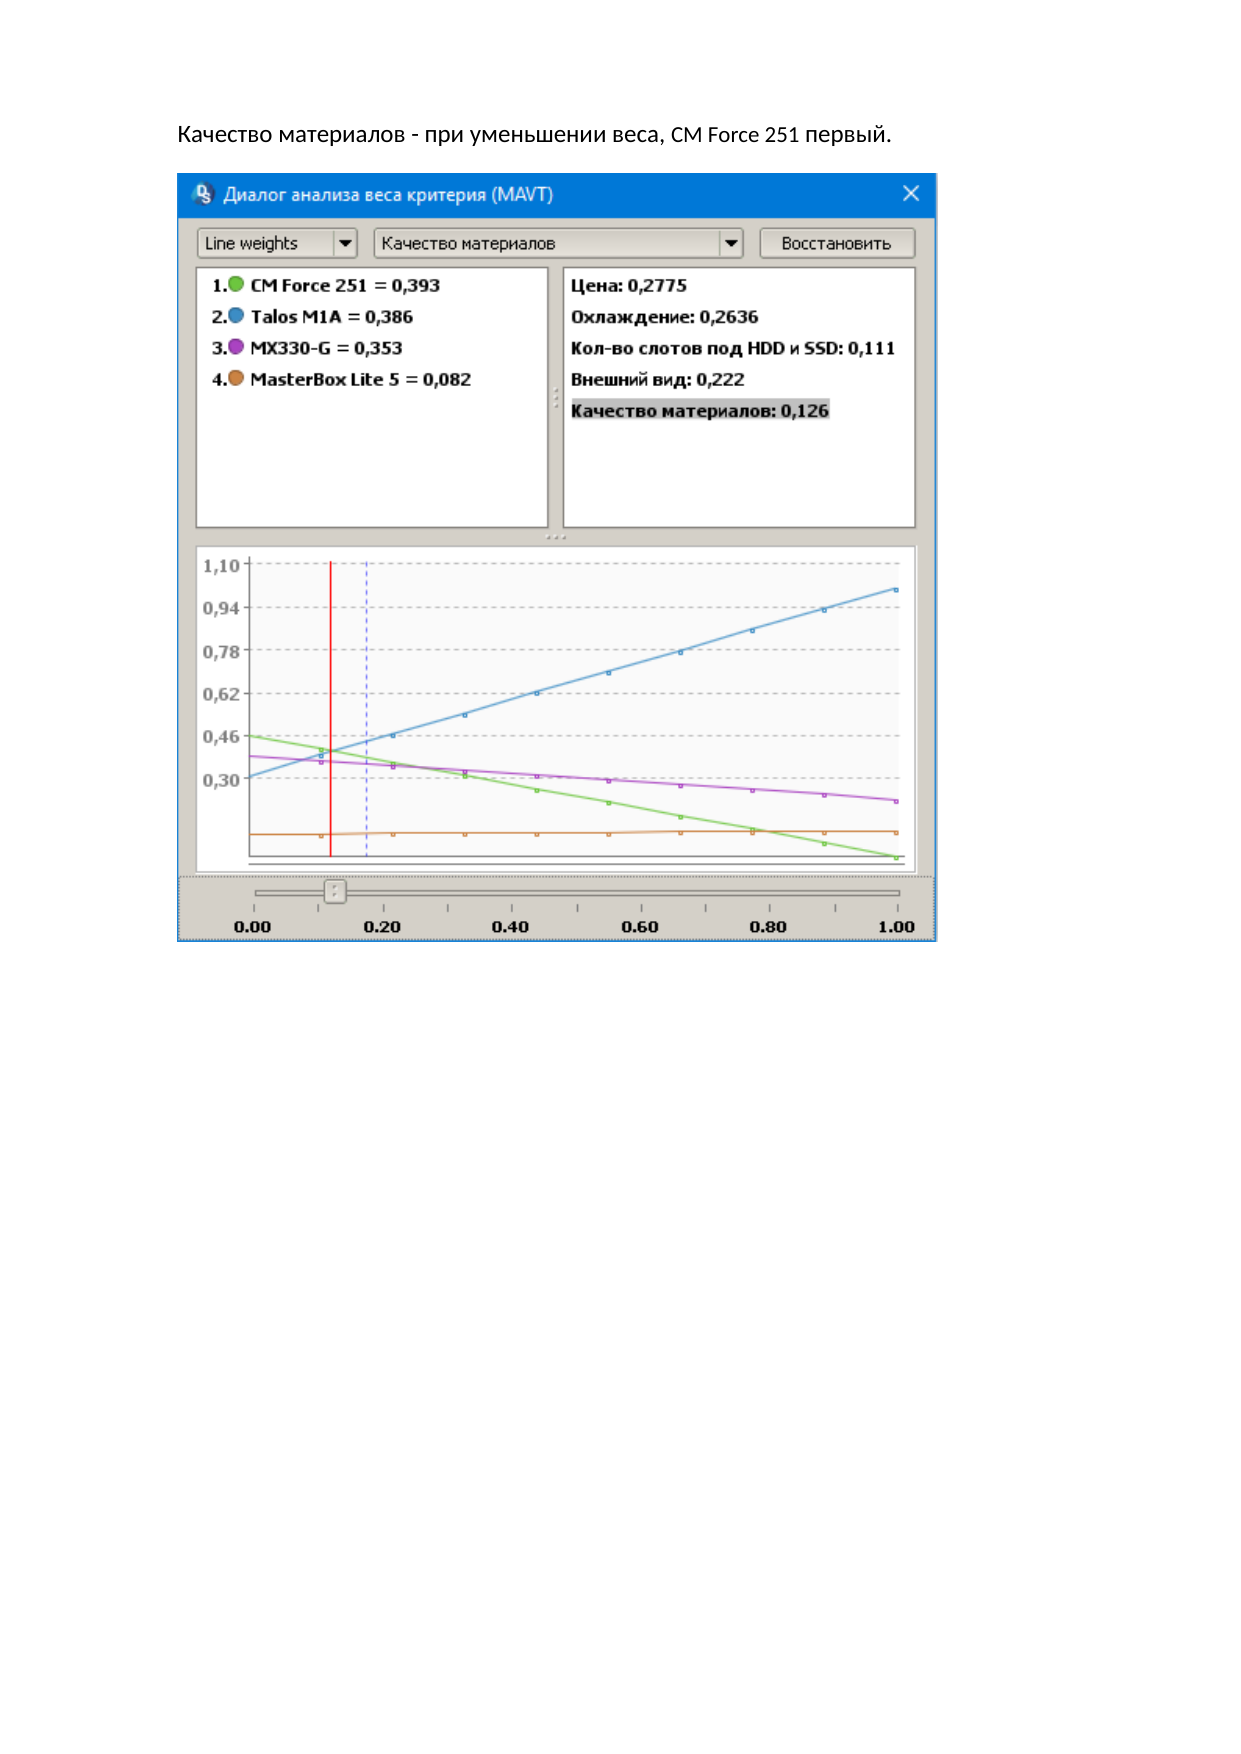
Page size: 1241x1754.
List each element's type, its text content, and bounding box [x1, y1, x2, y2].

picture [177, 173, 938, 942]
text Качество материалов - при уменьшении веса, CM Force 251 первый. [177, 118, 1152, 149]
